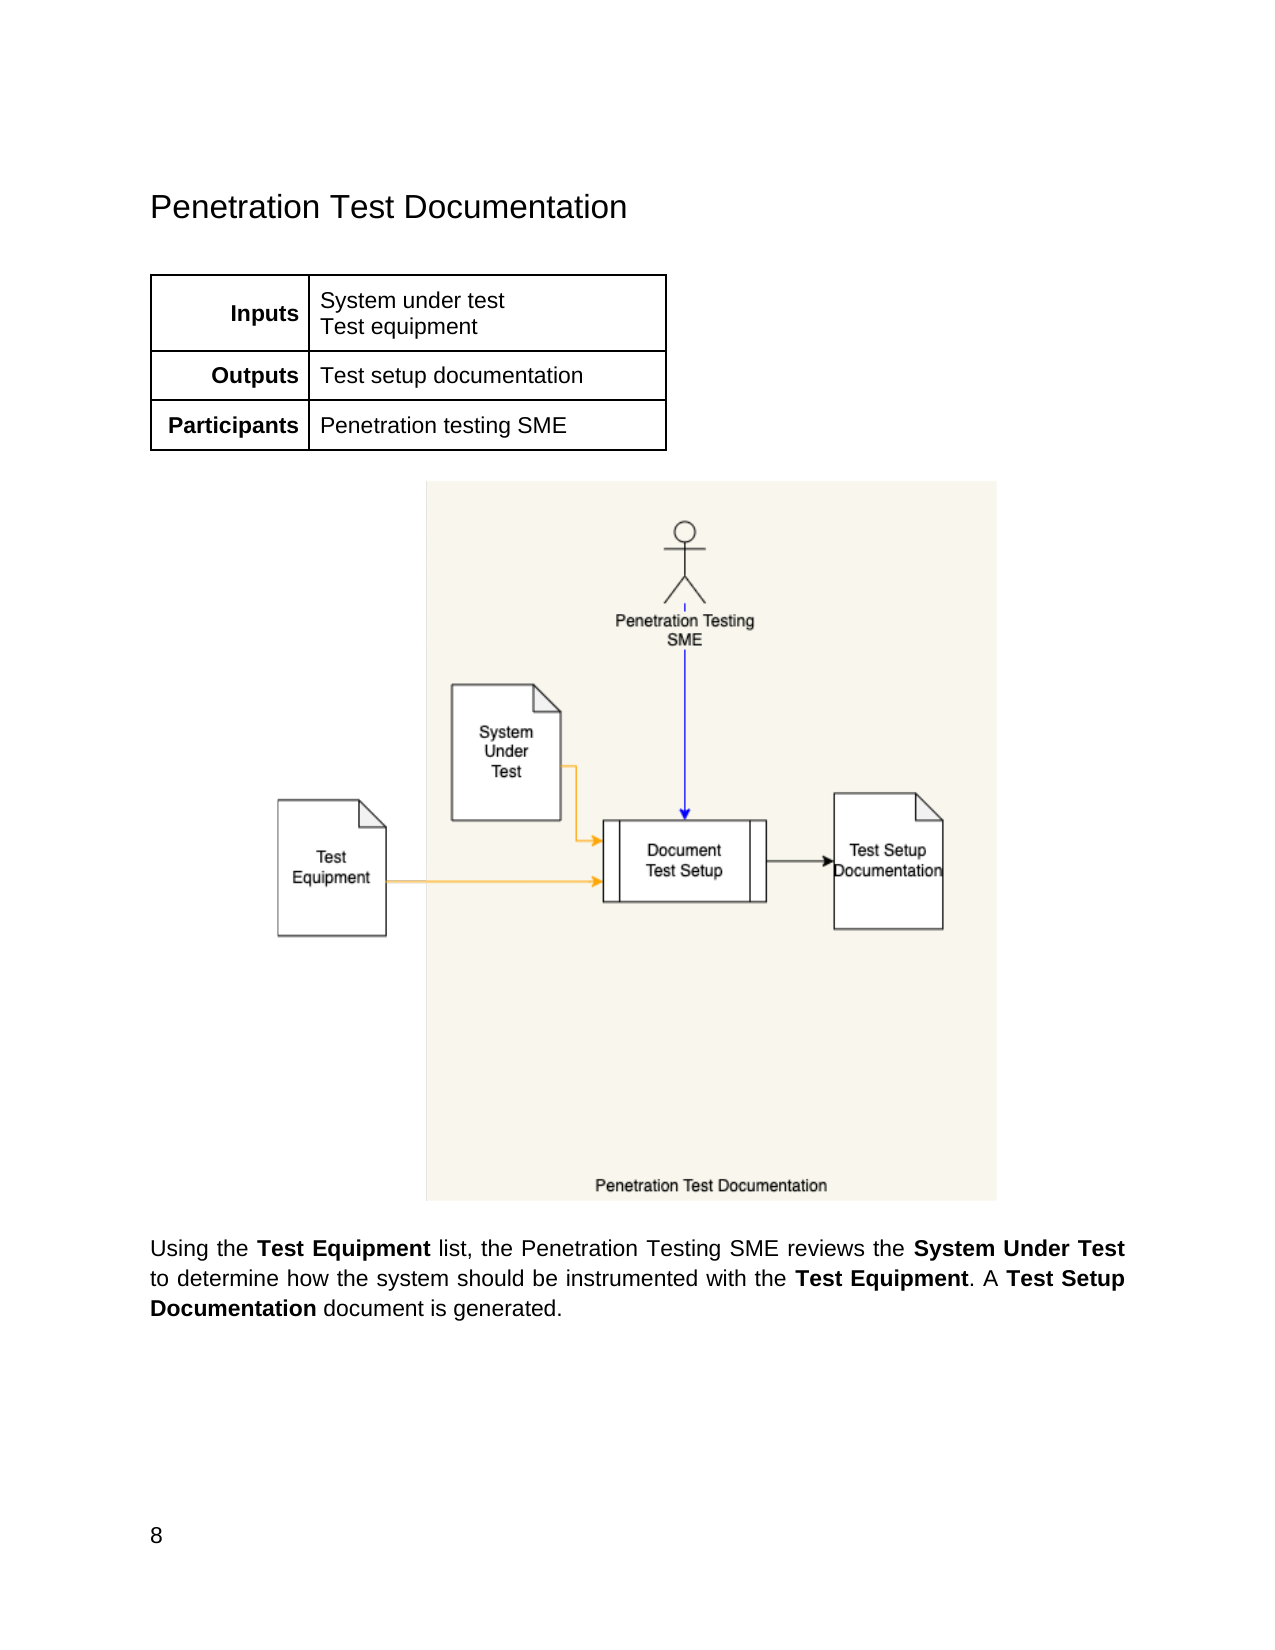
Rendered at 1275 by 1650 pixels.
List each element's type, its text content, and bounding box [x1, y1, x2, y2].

text Using the Test Equipment list, the Penetration Testing SME reviews the System Under Test to determine how the system should be instrumented with the Test Equipment. A Test Setup Documentation document is generated. [150, 1234, 1125, 1321]
picture [277, 480, 998, 1201]
table_header System under test Test equipment [310, 276, 665, 350]
table_header Inputs [152, 276, 308, 350]
subtitle Penetration Test Documentation [150, 187, 1125, 226]
table_cell Test setup documentation [310, 352, 665, 399]
table_cell Participants [152, 401, 308, 448]
table_cell Penetration testing SME [310, 401, 665, 448]
table_cell Outputs [152, 352, 308, 399]
